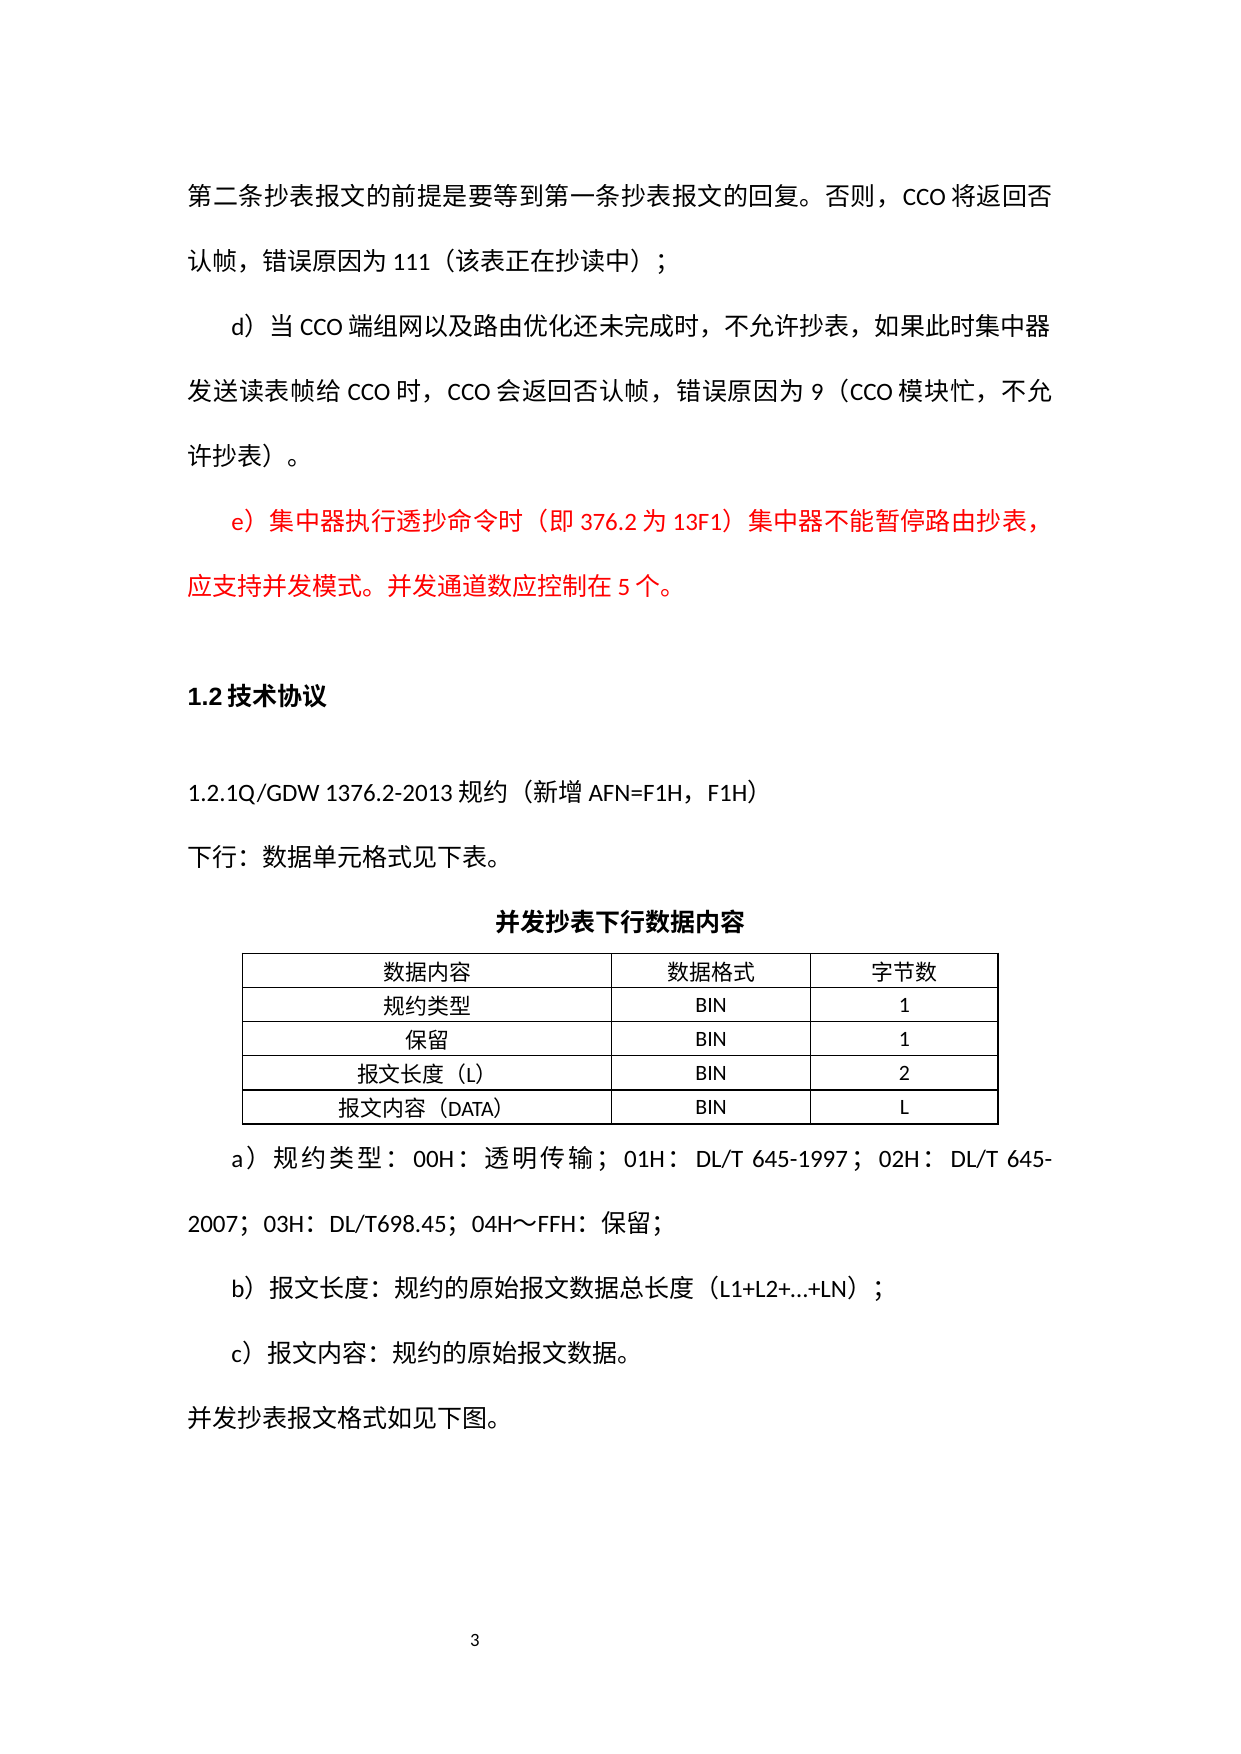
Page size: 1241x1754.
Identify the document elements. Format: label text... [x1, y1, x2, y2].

table_cell 规约类型 [243, 988, 611, 1021]
table_cell 1 [811, 1022, 997, 1055]
text 下行：数据单元格式见下表。 [187, 823, 1053, 888]
table_header 数据格式 [612, 954, 810, 987]
table_cell 保留 [243, 1022, 611, 1055]
subtitle 1.2.1Q/GDW 1376.2-2013规约（新增AFN=F1H，F1H） [187, 758, 1053, 823]
text d）当CCO端组网以及路由优化还未完成时，不允许抄表，如果此时集中器发送读表帧给CCO时，CCO会返回否认帧，错误原因为9（CCO模块忙，不允许抄表）。 [187, 292, 1053, 487]
text e）集中器执行透抄命令时（即376.2为13F1）集中器不能暂停路由抄表，应支持并发模式。并发通道数应控制在5个。 [187, 487, 1053, 617]
table_cell 报文长度（L） [243, 1056, 611, 1089]
table_cell L [811, 1091, 997, 1123]
text c）报文内容：规约的原始报文数据。 [187, 1319, 1053, 1384]
table_cell 2 [811, 1056, 997, 1089]
text b）报文长度：规约的原始报文数据总长度（L1+L2+…+LN）； [187, 1254, 1053, 1319]
table_cell BIN [612, 1022, 810, 1055]
table_cell 报文内容（DATA） [243, 1091, 611, 1123]
text 并发抄表报文格式如见下图。 [187, 1384, 1053, 1449]
table_header 字节数 [811, 954, 997, 987]
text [187, 162, 1053, 292]
table_cell BIN [612, 1056, 810, 1089]
text a）规约类型：00H：透明传输；01H：DL/T 645-1997；02H：DL/T 645-2007；03H：DL/T698.45；04H～FFH：保留； [187, 1124, 1053, 1254]
table_cell 1 [811, 988, 997, 1021]
text 并发抄表下行数据内容 [187, 888, 1053, 953]
table_cell BIN [612, 988, 810, 1021]
subtitle 1.2技术协议 [187, 662, 1053, 727]
table_cell BIN [612, 1091, 810, 1123]
table_header 数据内容 [243, 954, 611, 987]
